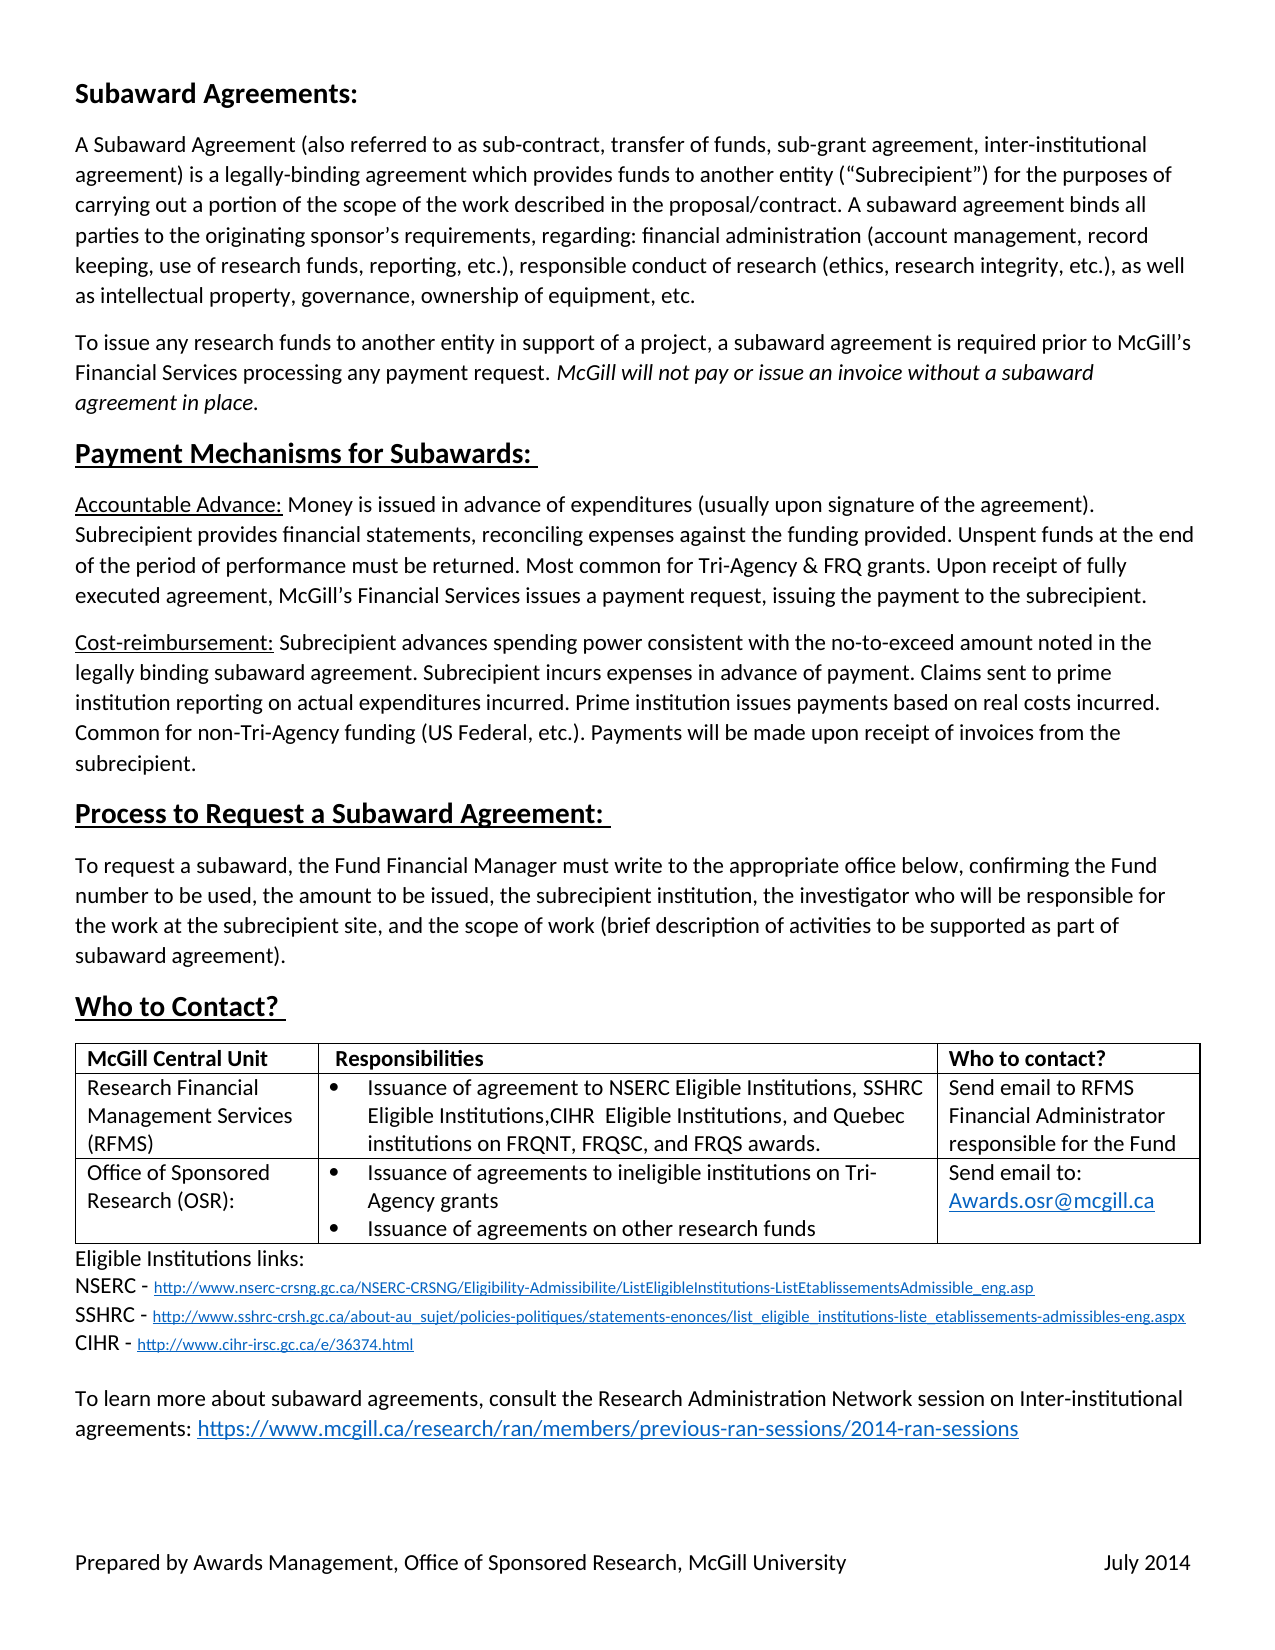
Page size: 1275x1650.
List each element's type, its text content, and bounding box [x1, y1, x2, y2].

text Payment Mechanisms for Subawards: [75, 435, 1200, 471]
table_cell Issuance of agreements to ineligible institutions on Tri-Agency grants Issuance of agreements on other research funds [319, 1159, 937, 1243]
table_cell Office of Sponsored Research (OSR): [76, 1159, 318, 1243]
text Accountable Advance: Money is issued in advance of expenditures (usually upon signature of the agreement). Subrecipient provides financial statements, reconciling expenses against the funding provided. Unspent funds at the end of the period of performance must be returned. Most common for Tri-Agency & FRQ grants. Upon receipt of fully executed agreement, McGill’s Financial Services issues a payment request, issuing the payment to the subrecipient. [75, 490, 1200, 609]
text SSHRC - http://www.sshrc-crsh.gc.ca/about-au_sujet/policies-politiques/statements-enonces/list_eligible_institutions-liste_etablissements-admissibles-eng.aspx [75, 1300, 1200, 1328]
table_cell Issuance of agreement to NSERC Eligible Institutions, SSHRC Eligible Institutions,CIHR Eligible Institutions, and Quebec institutions on FRQNT, FRQSC, and FRQS awards. [319, 1074, 937, 1157]
text To learn more about subaward agreements, consult the Research Administration Network session on Inter-institutional agreements: https://www.mcgill.ca/research/ran/members/previous-ran-sessions/2014-ran-sessions [75, 1384, 1200, 1442]
table_header Who to contact? [938, 1044, 1199, 1072]
table_cell Send email to RFMS Financial Administrator responsible for the Fund [938, 1074, 1199, 1157]
text A Subaward Agreement (also referred to as sub-contract, transfer of funds, sub-grant agreement, inter-institutional agreement) is a legally-binding agreement which provides funds to another entity (“Subrecipient”) for the purposes of carrying out a portion of the scope of the work described in the proposal/contract. A subaward agreement binds all parties to the originating sponsor’s requirements, regarding: financial administration (account management, record keeping, use of research funds, reporting, etc.), responsible conduct of research (ethics, research integrity, etc.), as well as intellectual property, governance, ownership of equipment, etc. [75, 130, 1200, 309]
table_header McGill Central Unit [76, 1044, 318, 1072]
text Subaward Agreements: [75, 75, 1200, 111]
text NSERC - http://www.nserc-crsng.gc.ca/NSERC-CRSNG/Eligibility-Admissibilite/ListEligibleInstitutions-ListEtablissementsAdmissible_eng.asp [75, 1272, 1200, 1300]
table_header Responsibilities [319, 1044, 937, 1072]
text Process to Request a Subaward Agreement: [75, 796, 1200, 831]
table_cell Research Financial Management Services (RFMS) [76, 1074, 318, 1157]
text To issue any research funds to another entity in support of a project, a subaward agreement is required prior to McGill’s Financial Services processing any payment request. McGill will not pay or issue an invoice without a subaward agreement in place. [75, 328, 1200, 416]
table_cell Send email to: Awards.osr@mcgill.ca [938, 1159, 1199, 1243]
text Cost-reimbursement: Subrecipient advances spending power consistent with the no-to-exceed amount noted in the legally binding subaward agreement. Subrecipient incurs expenses in advance of payment. Claims sent to prime institution reporting on actual expenditures incurred. Prime institution issues payments based on real costs incurred. Common for non-Tri-Agency funding (US Federal, etc.). Payments will be made upon receipt of invoices from the subrecipient. [75, 628, 1200, 777]
text Who to Contact? [75, 988, 1200, 1024]
text To request a subaward, the Fund Financial Manager must write to the appropriate office below, confirming the Fund number to be used, the amount to be issued, the subrecipient institution, the investigator who will be responsible for the work at the subrecipient site, and the scope of work (brief description of activities to be supported as part of subaward agreement). [75, 851, 1200, 969]
text Eligible Institutions links: [75, 1244, 1200, 1272]
text CIHR - http://www.cihr-irsc.gc.ca/e/36374.html [75, 1328, 1200, 1356]
